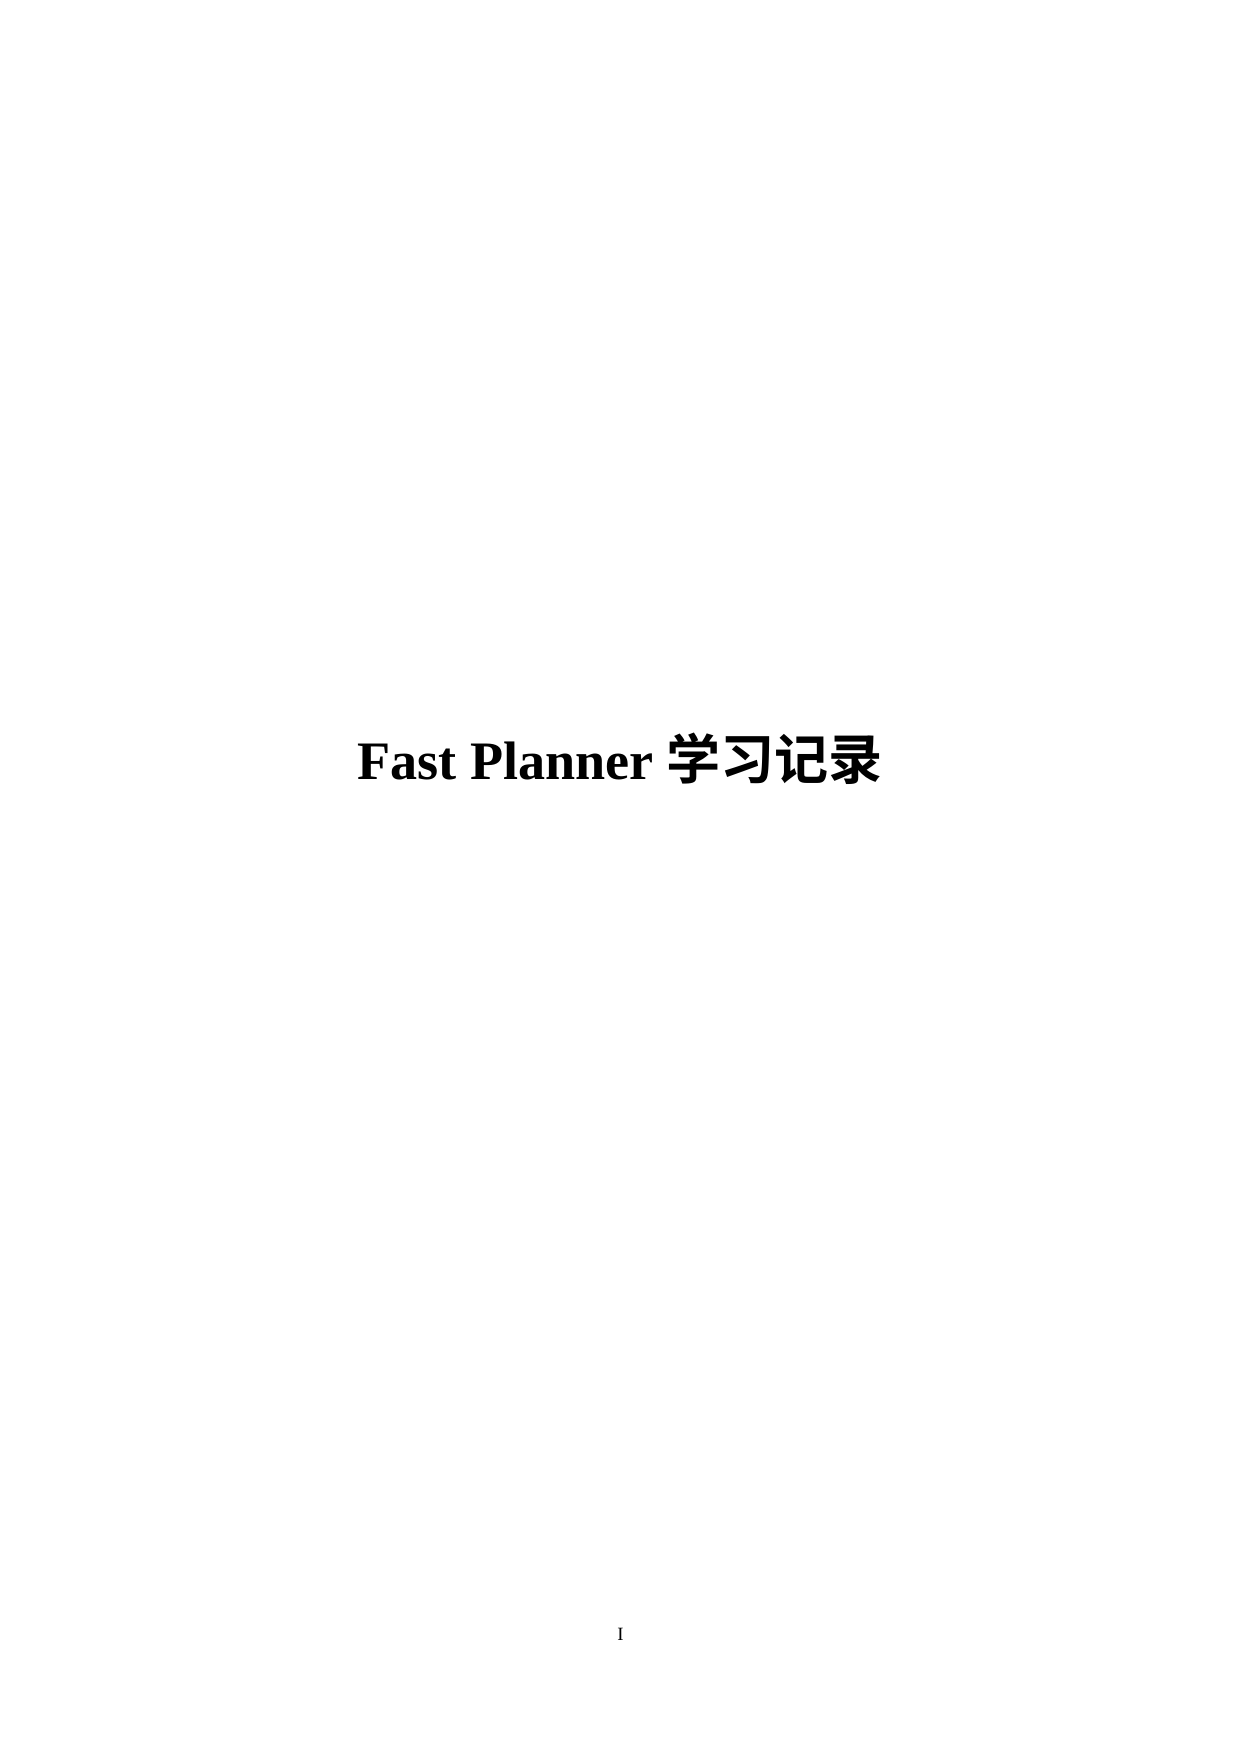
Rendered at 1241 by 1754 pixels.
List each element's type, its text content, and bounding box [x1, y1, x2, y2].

text Fast Planner 学习记录 [187, 717, 1053, 796]
